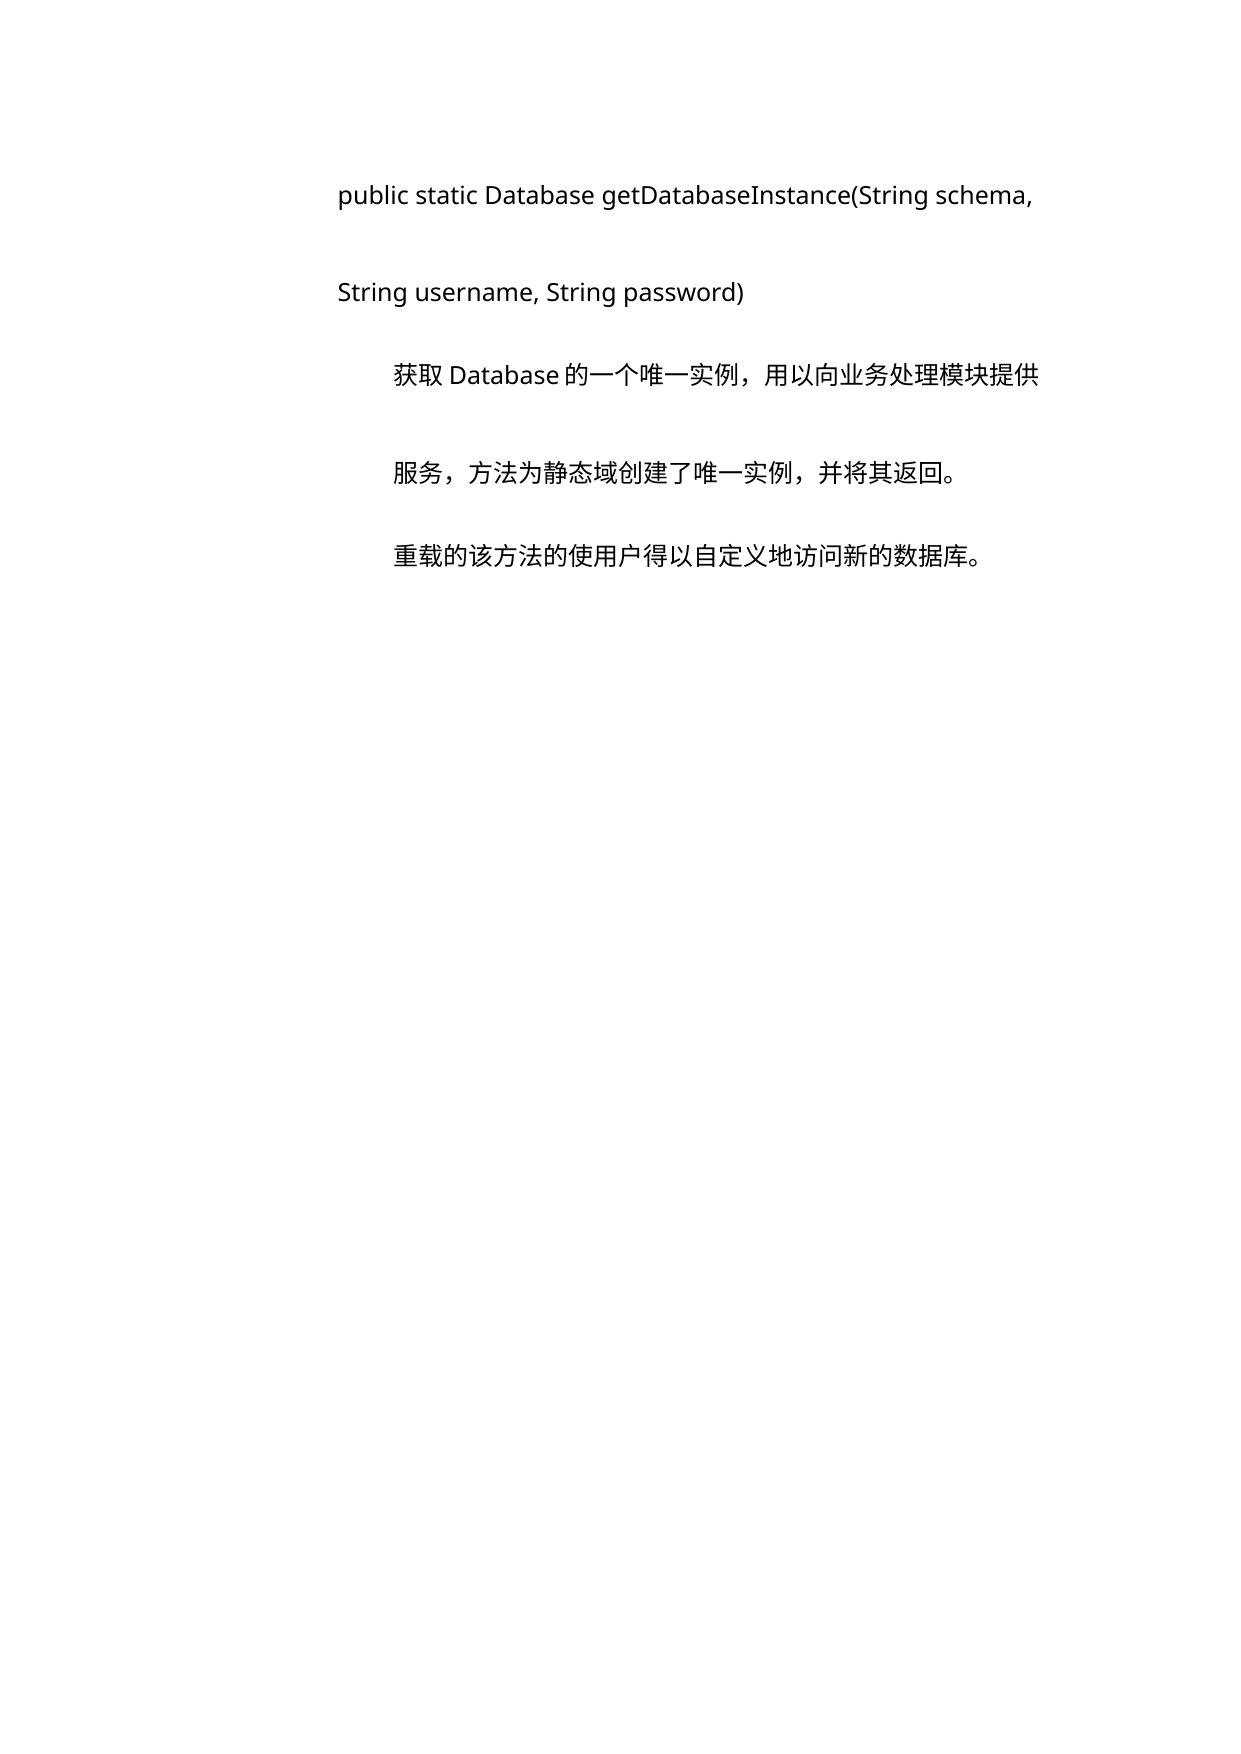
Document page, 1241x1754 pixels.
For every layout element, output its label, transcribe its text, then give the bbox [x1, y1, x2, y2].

text public static Database getDatabaseInstance(String schema, String username, String password) [337, 162, 1053, 324]
list 获取Database的一个唯一实例，用以向业务处理模块提供服务，方法为静态域创建了唯一实例，并将其返回。 [394, 341, 1053, 504]
list 重载的该方法的使用户得以自定义地访问新的数据库。 [394, 522, 1053, 587]
